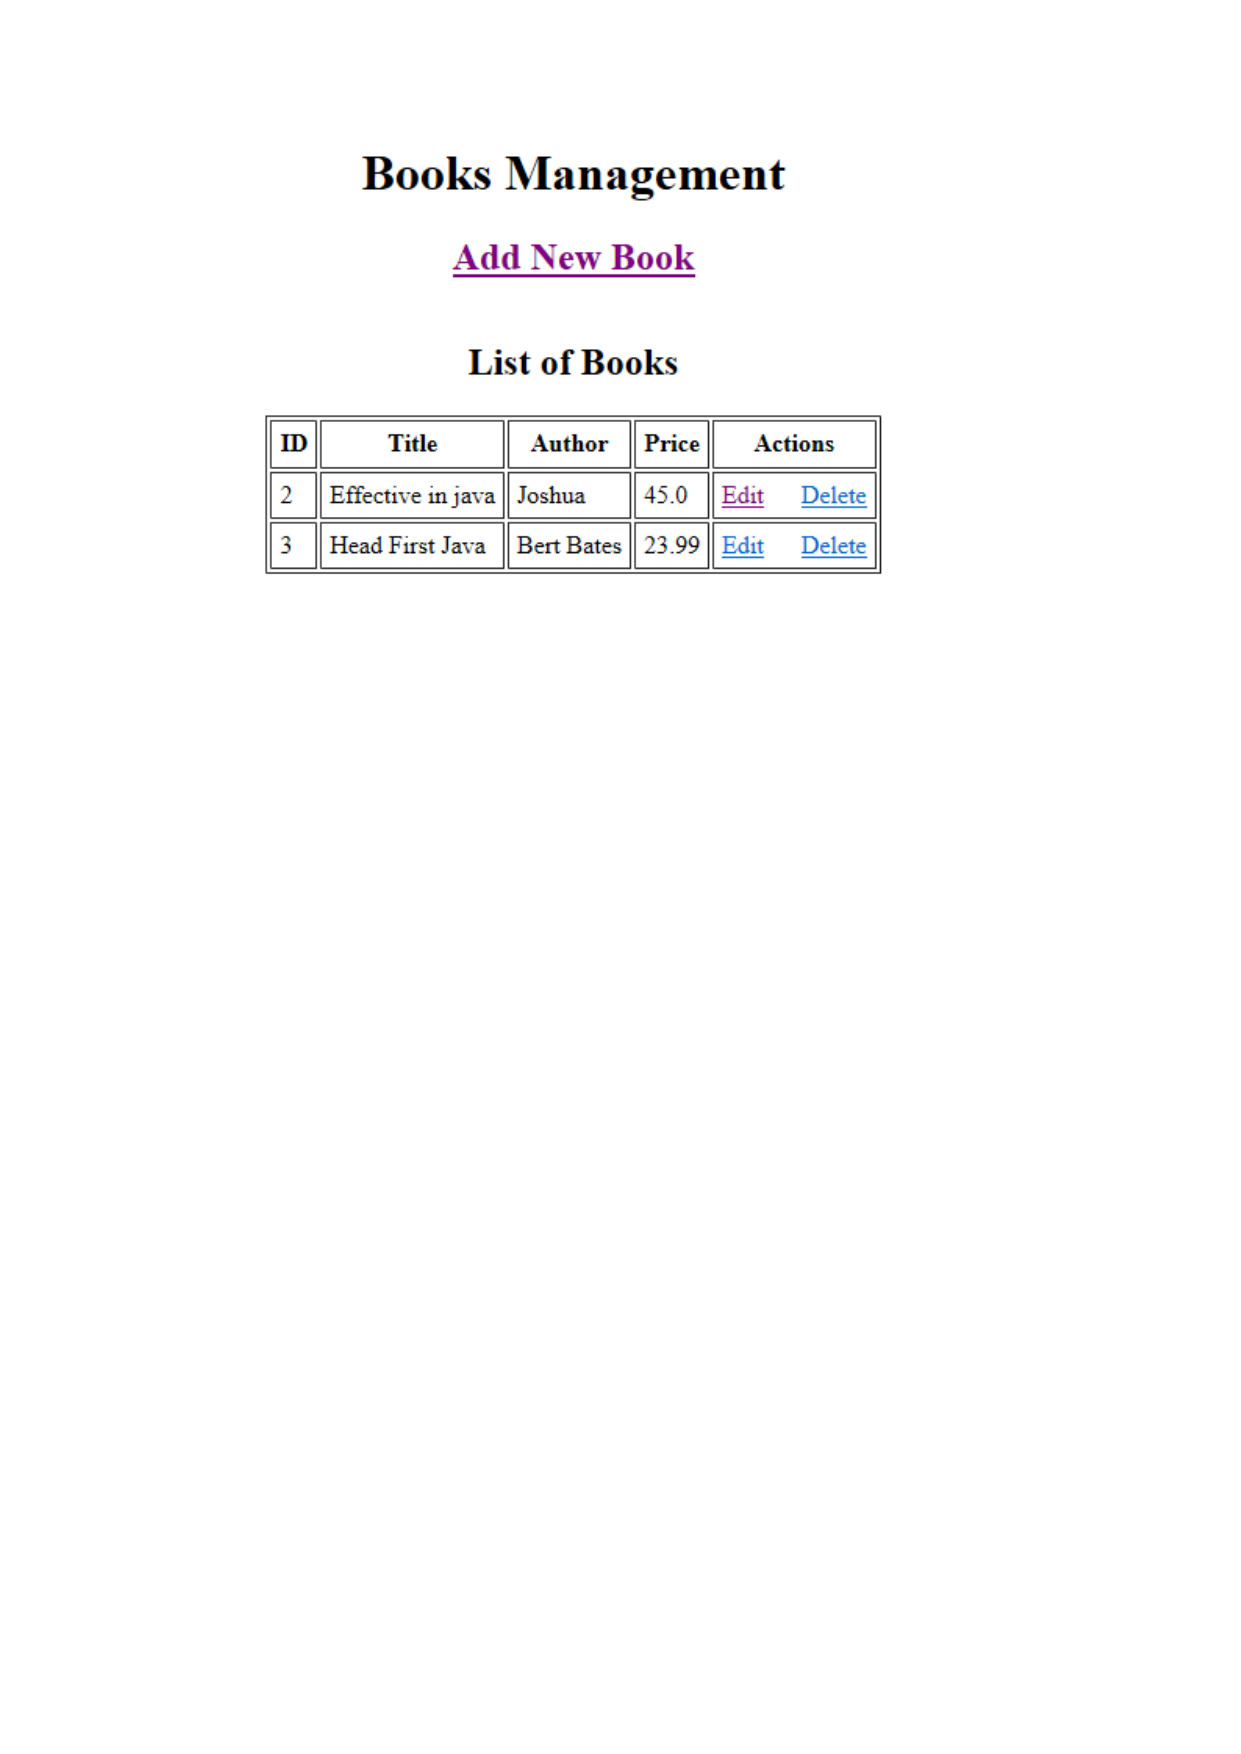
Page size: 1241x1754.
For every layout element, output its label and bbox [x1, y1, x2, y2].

picture [150, 150, 930, 618]
